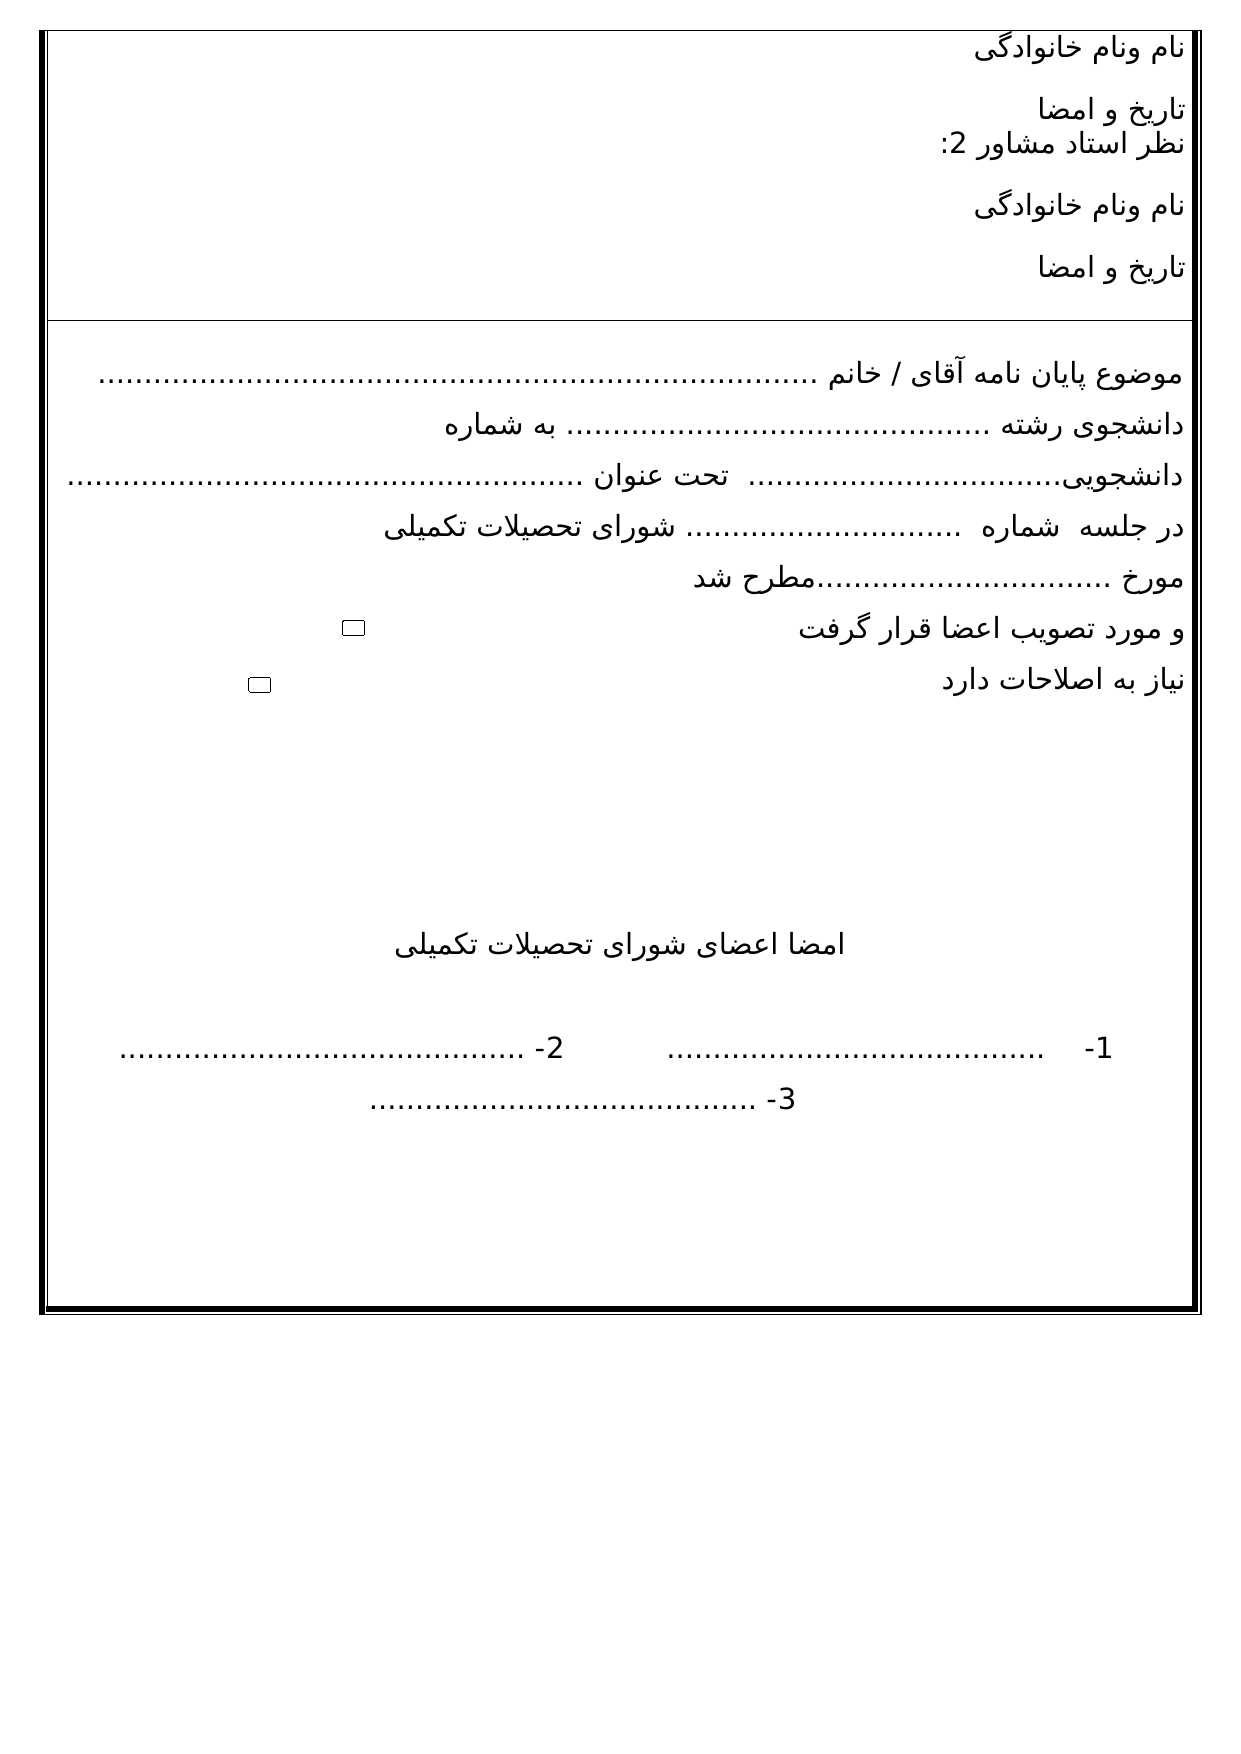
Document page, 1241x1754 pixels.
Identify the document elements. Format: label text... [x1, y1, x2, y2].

table_cell موضوع پایان نامه آقای / خانم .............................................................................. دانشجوی رشته .............................................. به شماره دانشجویی.................................. تحت عنوان ........................................................ در جلسه شماره .............................. شورای تحصیلات تکمیلی مورخ ................................مطرح شد و مورد تصویب اعضا قرار گرفت نیاز به اصلاحات دارد امضا اعضای شورای تحصیلات تکمیلی ......................................... 2- ............................................ 3- .......................................... [48, 321, 1192, 1306]
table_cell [48, 31, 1192, 320]
